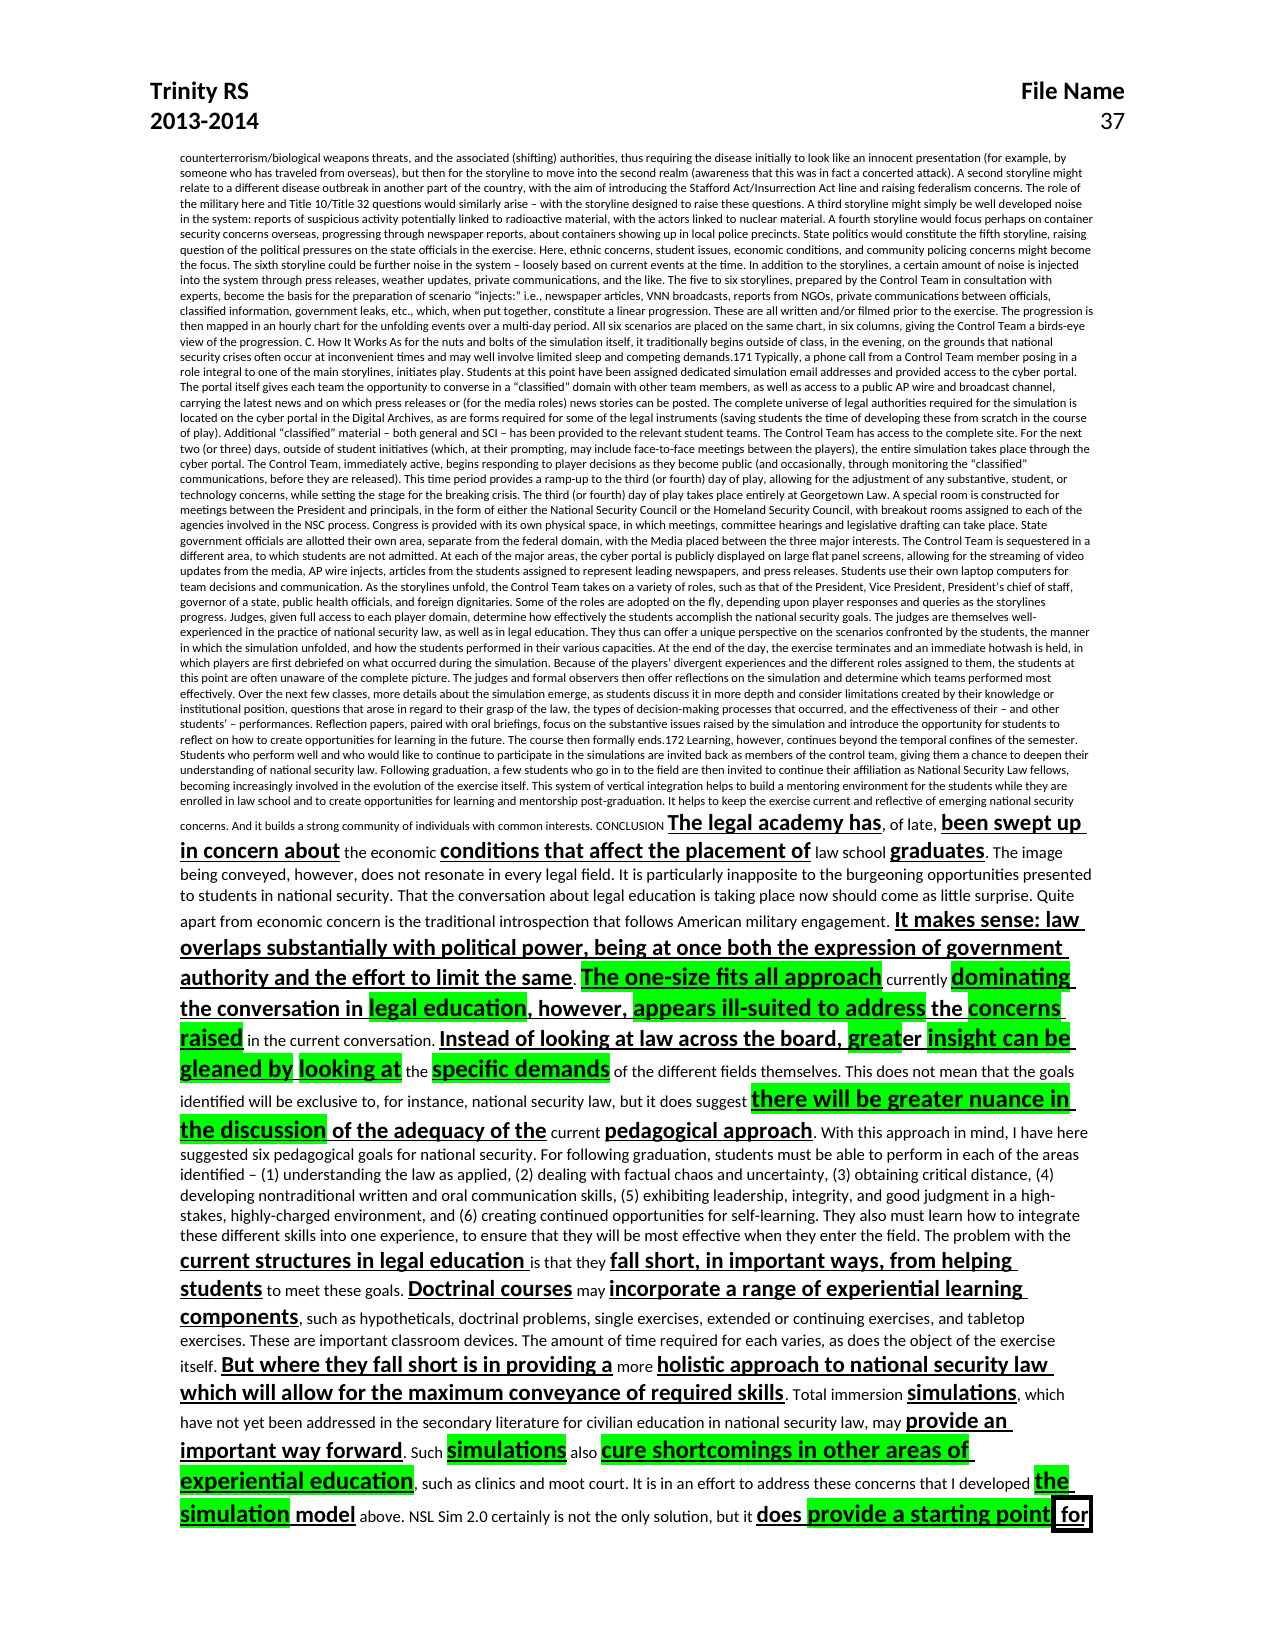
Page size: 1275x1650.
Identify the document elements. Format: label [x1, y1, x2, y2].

text [180, 150, 1095, 1533]
